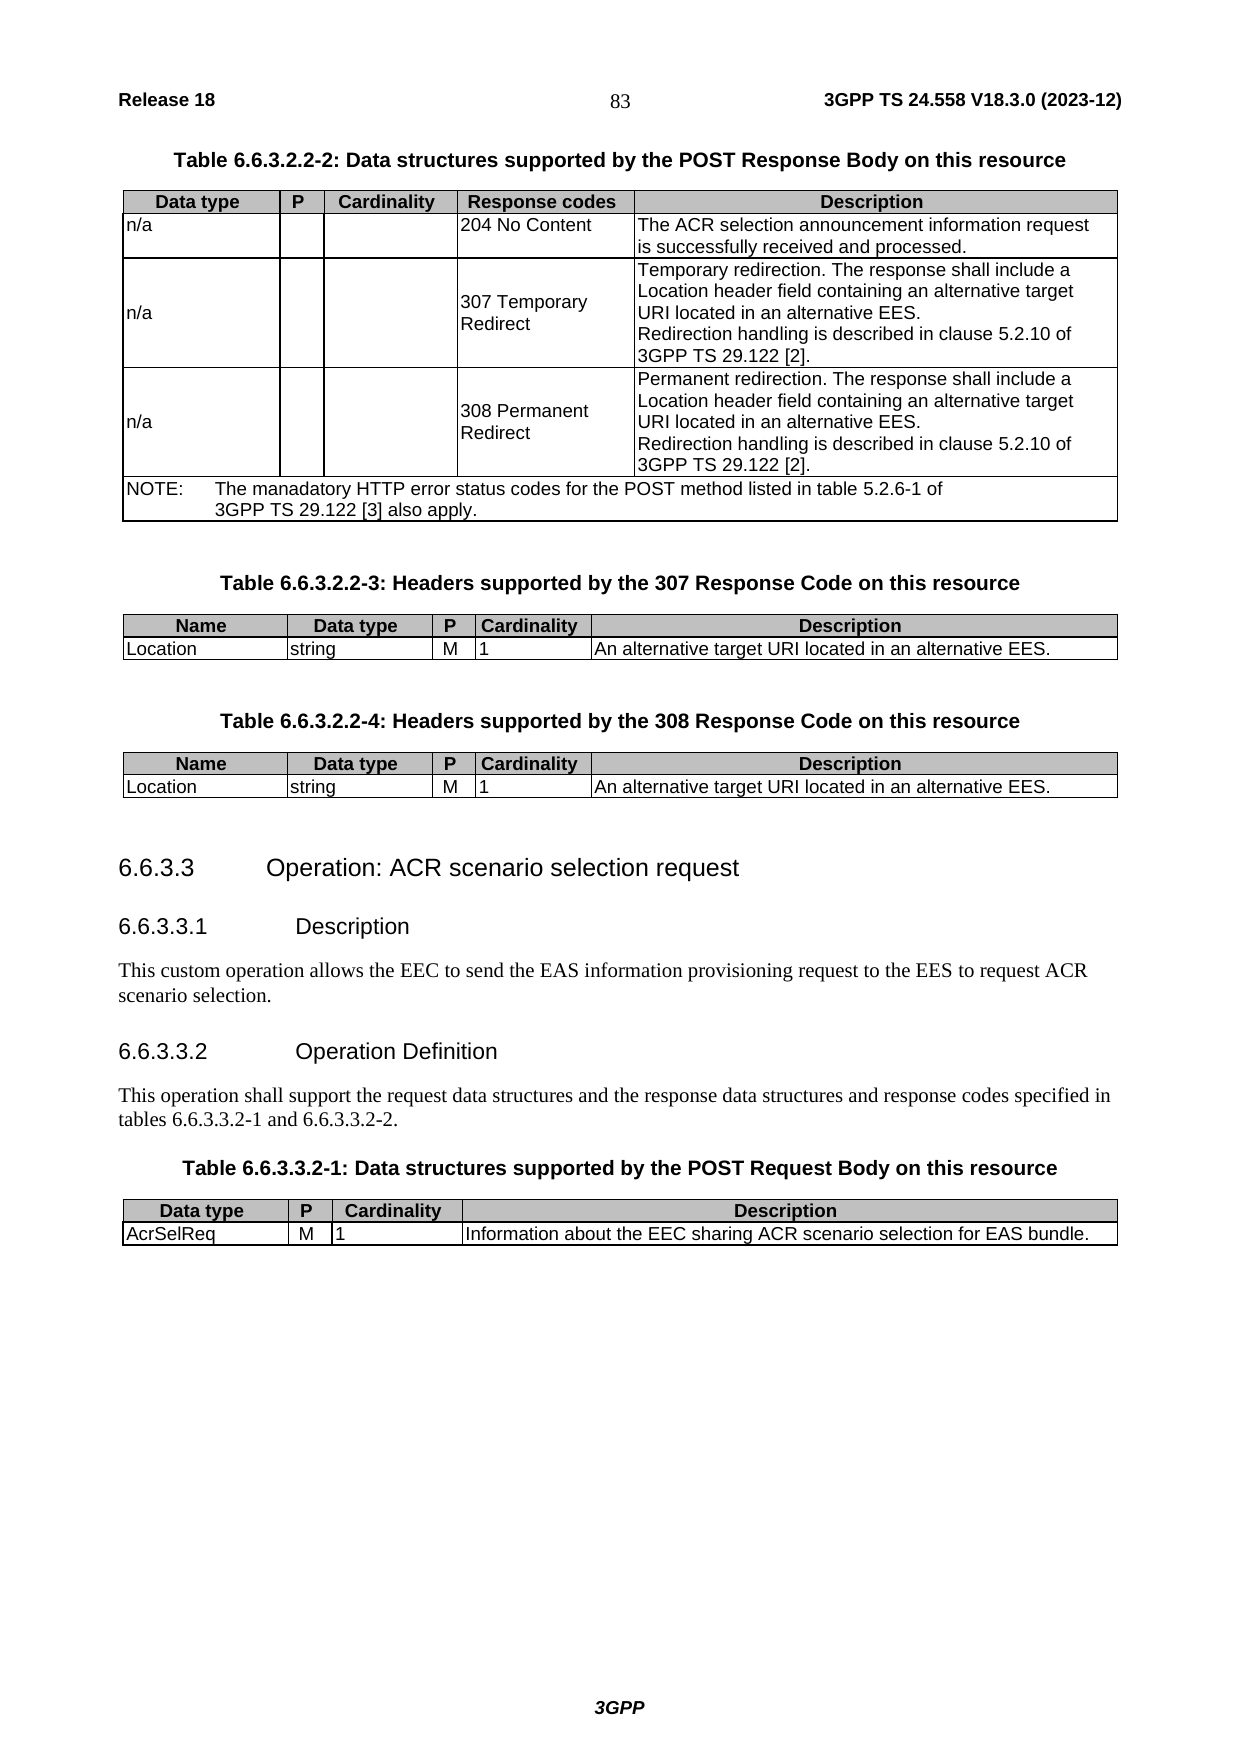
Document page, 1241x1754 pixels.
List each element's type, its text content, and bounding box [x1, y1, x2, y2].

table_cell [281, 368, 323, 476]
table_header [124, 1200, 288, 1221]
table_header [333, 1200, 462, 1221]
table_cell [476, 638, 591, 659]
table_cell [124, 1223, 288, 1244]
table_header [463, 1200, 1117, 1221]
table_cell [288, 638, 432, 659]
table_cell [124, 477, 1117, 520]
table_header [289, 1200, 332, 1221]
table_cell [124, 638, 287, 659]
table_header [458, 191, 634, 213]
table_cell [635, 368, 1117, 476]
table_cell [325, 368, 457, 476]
text Table 6.6.3.3.2-1: Data structures supported by the POST Request Body on this resource [118, 1156, 1122, 1180]
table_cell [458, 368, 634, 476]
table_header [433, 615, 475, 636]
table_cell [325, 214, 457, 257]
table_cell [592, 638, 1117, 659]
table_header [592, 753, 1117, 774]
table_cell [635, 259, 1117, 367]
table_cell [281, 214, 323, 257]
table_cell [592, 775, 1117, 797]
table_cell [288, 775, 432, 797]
subtitle 6.6.3.3 Operation: ACR scenario selection request [118, 853, 1122, 882]
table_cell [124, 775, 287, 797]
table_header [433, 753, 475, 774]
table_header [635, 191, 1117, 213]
text Table 6.6.3.2.2-4: Headers supported by the 308 Response Code on this resource [118, 709, 1122, 733]
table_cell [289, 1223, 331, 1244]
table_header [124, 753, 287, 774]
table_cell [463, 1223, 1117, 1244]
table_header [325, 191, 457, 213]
text Table 6.6.3.2.2-3: Headers supported by the 307 Response Code on this resource [118, 571, 1122, 595]
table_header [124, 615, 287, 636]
subtitle 6.6.3.3.1 Description [118, 913, 1122, 940]
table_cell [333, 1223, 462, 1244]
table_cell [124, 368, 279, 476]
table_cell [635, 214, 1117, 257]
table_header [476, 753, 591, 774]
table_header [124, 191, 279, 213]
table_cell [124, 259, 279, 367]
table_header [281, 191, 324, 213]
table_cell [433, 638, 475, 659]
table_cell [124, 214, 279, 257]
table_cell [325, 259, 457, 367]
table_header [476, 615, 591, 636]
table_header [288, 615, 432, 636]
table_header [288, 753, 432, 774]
text This operation shall support the request data structures and the response data structures and response codes specified in tables 6.6.3.3.2-1 and 6.6.3.3.2-2. [118, 1083, 1122, 1131]
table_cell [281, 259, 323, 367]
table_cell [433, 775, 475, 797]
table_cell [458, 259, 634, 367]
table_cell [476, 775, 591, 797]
text Table 6.6.3.2.2-2: Data structures supported by the POST Response Body on this resource [118, 147, 1122, 171]
subtitle 6.6.3.3.2 Operation Definition [118, 1038, 1122, 1064]
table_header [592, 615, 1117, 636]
text This custom operation allows the EEC to send the EAS information provisioning request to the EES to request ACR scenario selection. [118, 958, 1122, 1007]
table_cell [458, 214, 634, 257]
